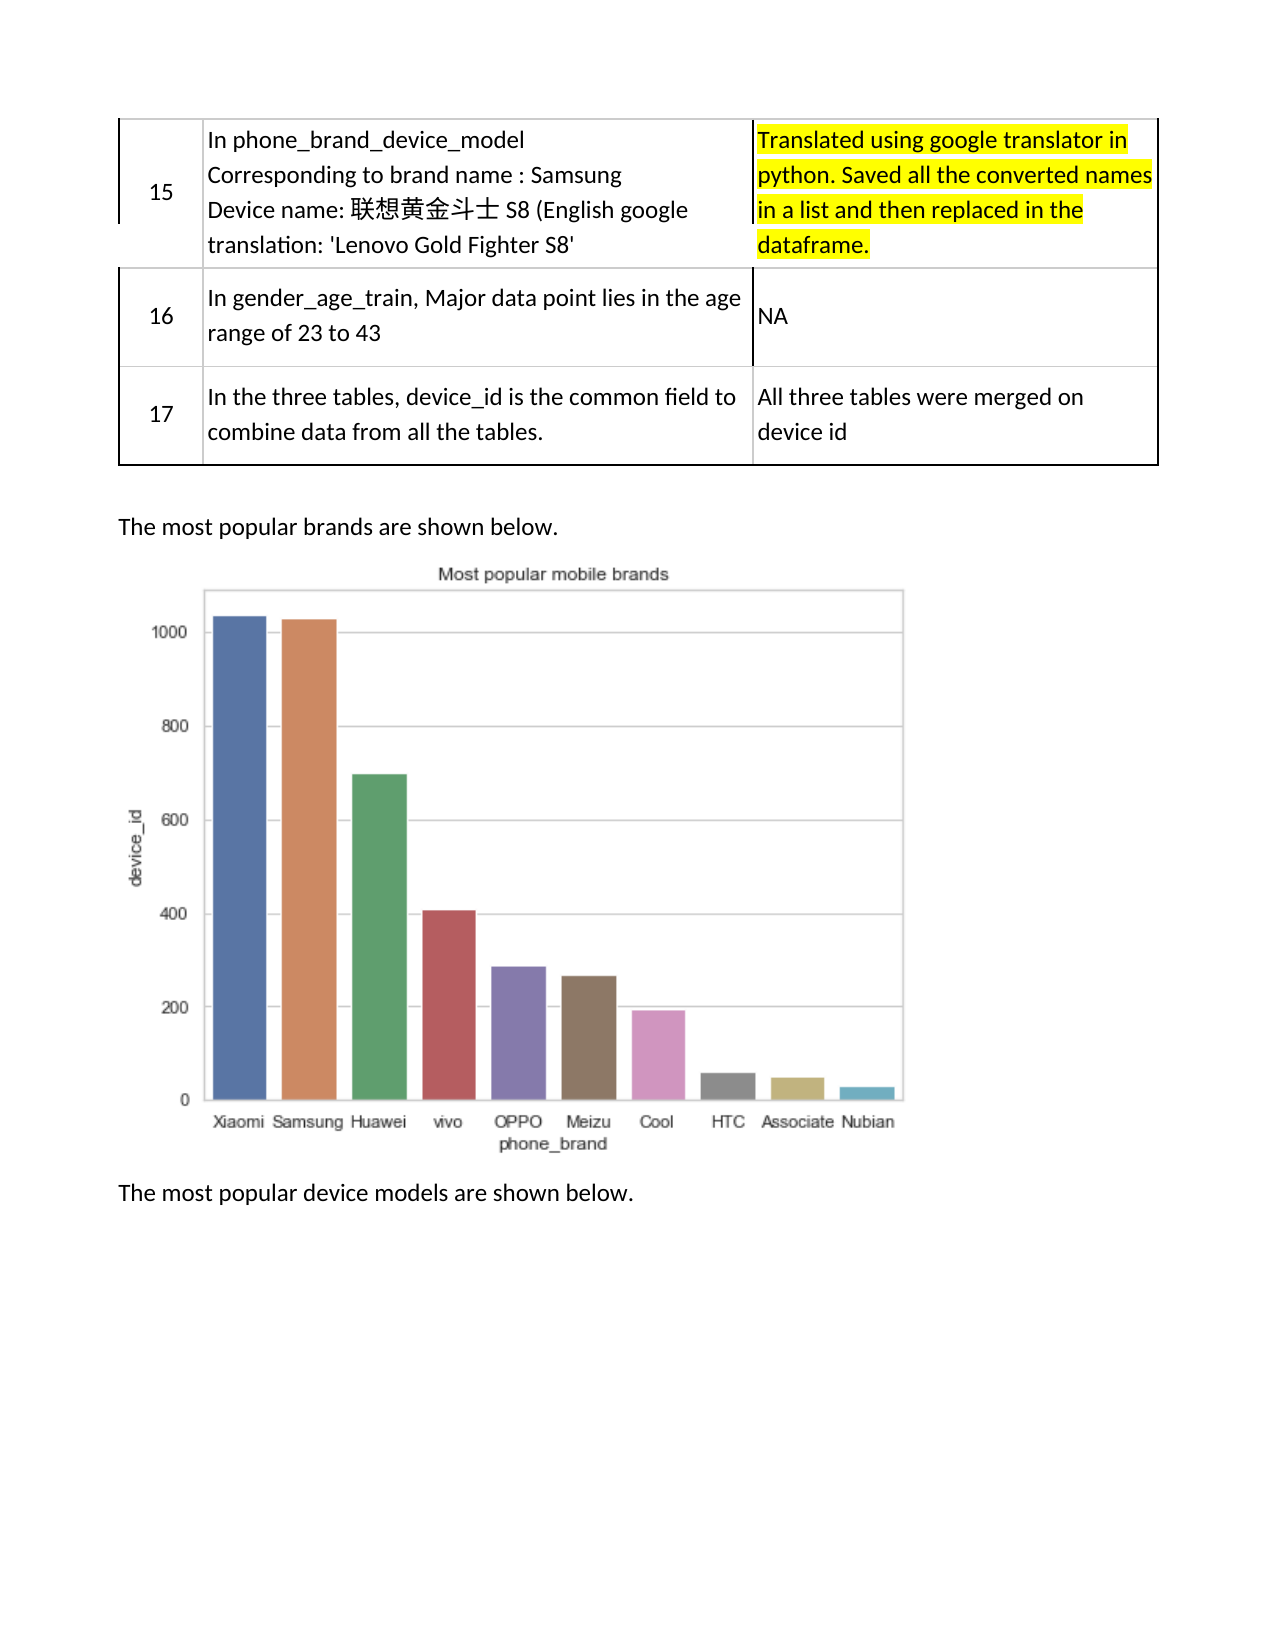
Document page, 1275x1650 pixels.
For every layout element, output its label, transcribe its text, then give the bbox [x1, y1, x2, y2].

table_cell In phone_brand_device_model Corresponding to brand name : Samsung Device name: 联想黄金斗士S8 (English google translation: 'Lenovo Gold Fighter S8' [204, 120, 753, 267]
table_cell In gender_age_train, Major data point lies in the age range of 23 to 43 [204, 269, 752, 366]
table_cell 17 [120, 367, 202, 464]
text The most popular device models are shown below. [118, 1177, 1157, 1208]
table_cell NA [754, 269, 1157, 366]
table_cell 15 [119, 120, 202, 267]
table_cell In the three tables, device_id is the common field to combine data from all the tables. [204, 367, 752, 464]
table_cell Translated using google translator in python. Saved all the converted names in a list and then replaced in the dataframe. [753, 120, 1157, 267]
text The most popular brands are shown below. [118, 511, 1157, 542]
picture [118, 557, 912, 1164]
table_cell All three tables were merged on device id [754, 367, 1157, 464]
table_cell 16 [120, 269, 202, 366]
